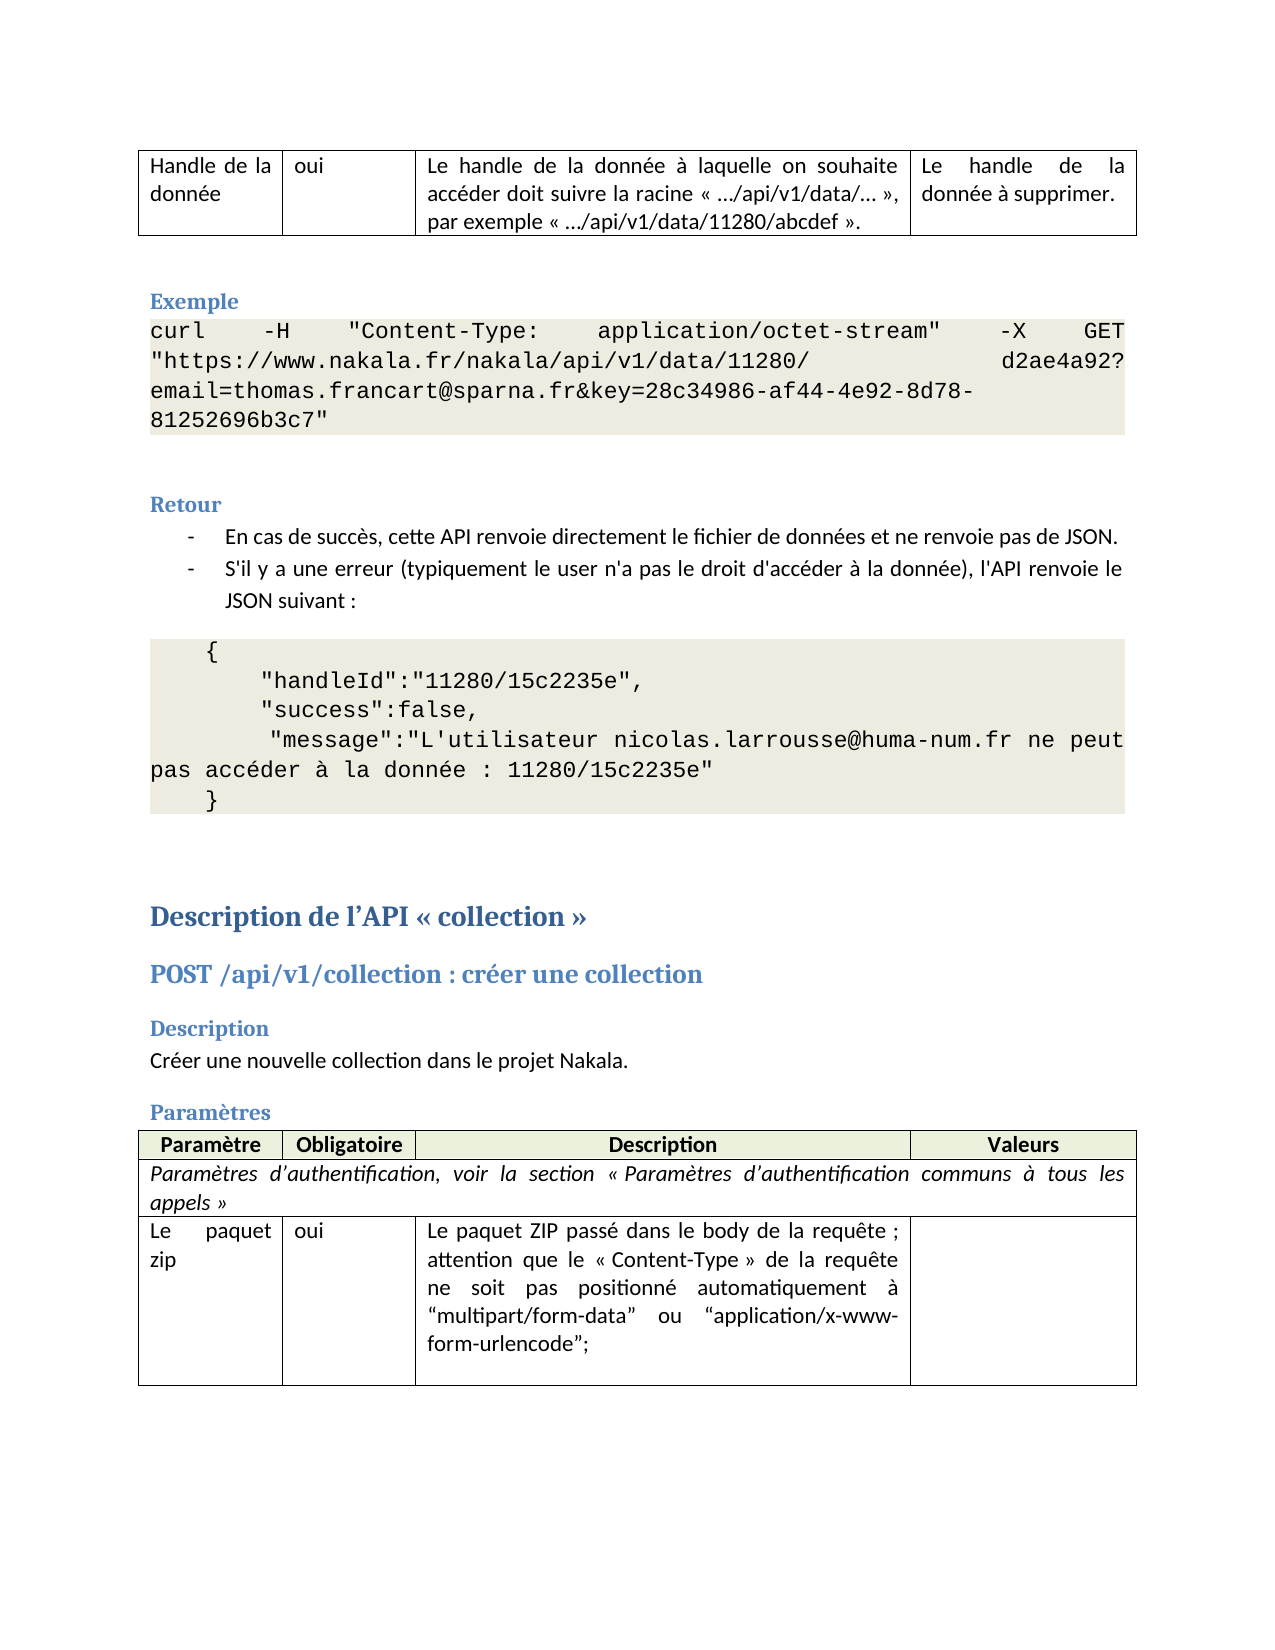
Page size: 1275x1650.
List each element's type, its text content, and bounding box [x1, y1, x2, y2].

list En cas de succès, cette API renvoie directement le fichier de données et ne renvoie pas de JSON. [187, 522, 1125, 550]
table_cell [911, 1217, 1136, 1385]
subtitle Exemple [150, 289, 1125, 316]
text { [150, 639, 1125, 665]
table_cell Handle de la donnée [139, 151, 282, 235]
subtitle Retour [150, 492, 1125, 518]
text "message":"L'utilisateur nicolas.larrousse@huma-num.fr ne peut pas accéder à la donnée : 11280/15c2235e" [150, 728, 1125, 784]
table_cell Le paquet zip [139, 1217, 282, 1385]
subtitle POST /api/v1/collection : créer une collection [150, 959, 1125, 991]
text Créer une nouvelle collection dans le projet Nakala. [150, 1046, 1125, 1074]
text "handleId":"11280/15c2235e", [150, 669, 1125, 695]
table_header Description [416, 1131, 910, 1158]
text } [150, 788, 1125, 814]
table_header Valeurs [911, 1131, 1136, 1158]
table_cell Le handle de la donnée à laquelle on souhaite accéder doit suivre la racine « …/api/v1/data/… », par exemple « …/api/v1/data/11280/abcdef ». [416, 151, 910, 235]
table_header Obligatoire [283, 1131, 415, 1158]
subtitle Description [150, 1016, 1125, 1042]
subtitle Description de l’API « collection » [150, 900, 1125, 934]
table_cell oui [283, 151, 415, 235]
table_cell oui [283, 1217, 415, 1385]
text "success":false, [150, 699, 1125, 725]
table_cell Le handle de la donnée à supprimer. [911, 151, 1136, 235]
list S'il y a une erreur (typiquement le user n'a pas le droit d'accéder à la donnée), l'API renvoie le JSON suivant : [187, 554, 1125, 614]
subtitle Paramètres [150, 1099, 1125, 1126]
table_header Paramètre [139, 1131, 282, 1158]
table_cell Le paquet ZIP passé dans le body de la requête ; attention que le « Content-Type » de la requête ne soit pas positionné automatiquement à “multipart/form-data” ou “application/x-www-form-urlencode”; [416, 1217, 910, 1385]
text curl -H "Content-Type: application/octet-stream" -X GET "https://www.nakala.fr/nakala/api/v1/data/11280/ d2ae4a92?email=thomas.francart@sparna.fr&key=28c34986-af44-4e92-8d78-81252696b3c7" [150, 319, 1125, 435]
